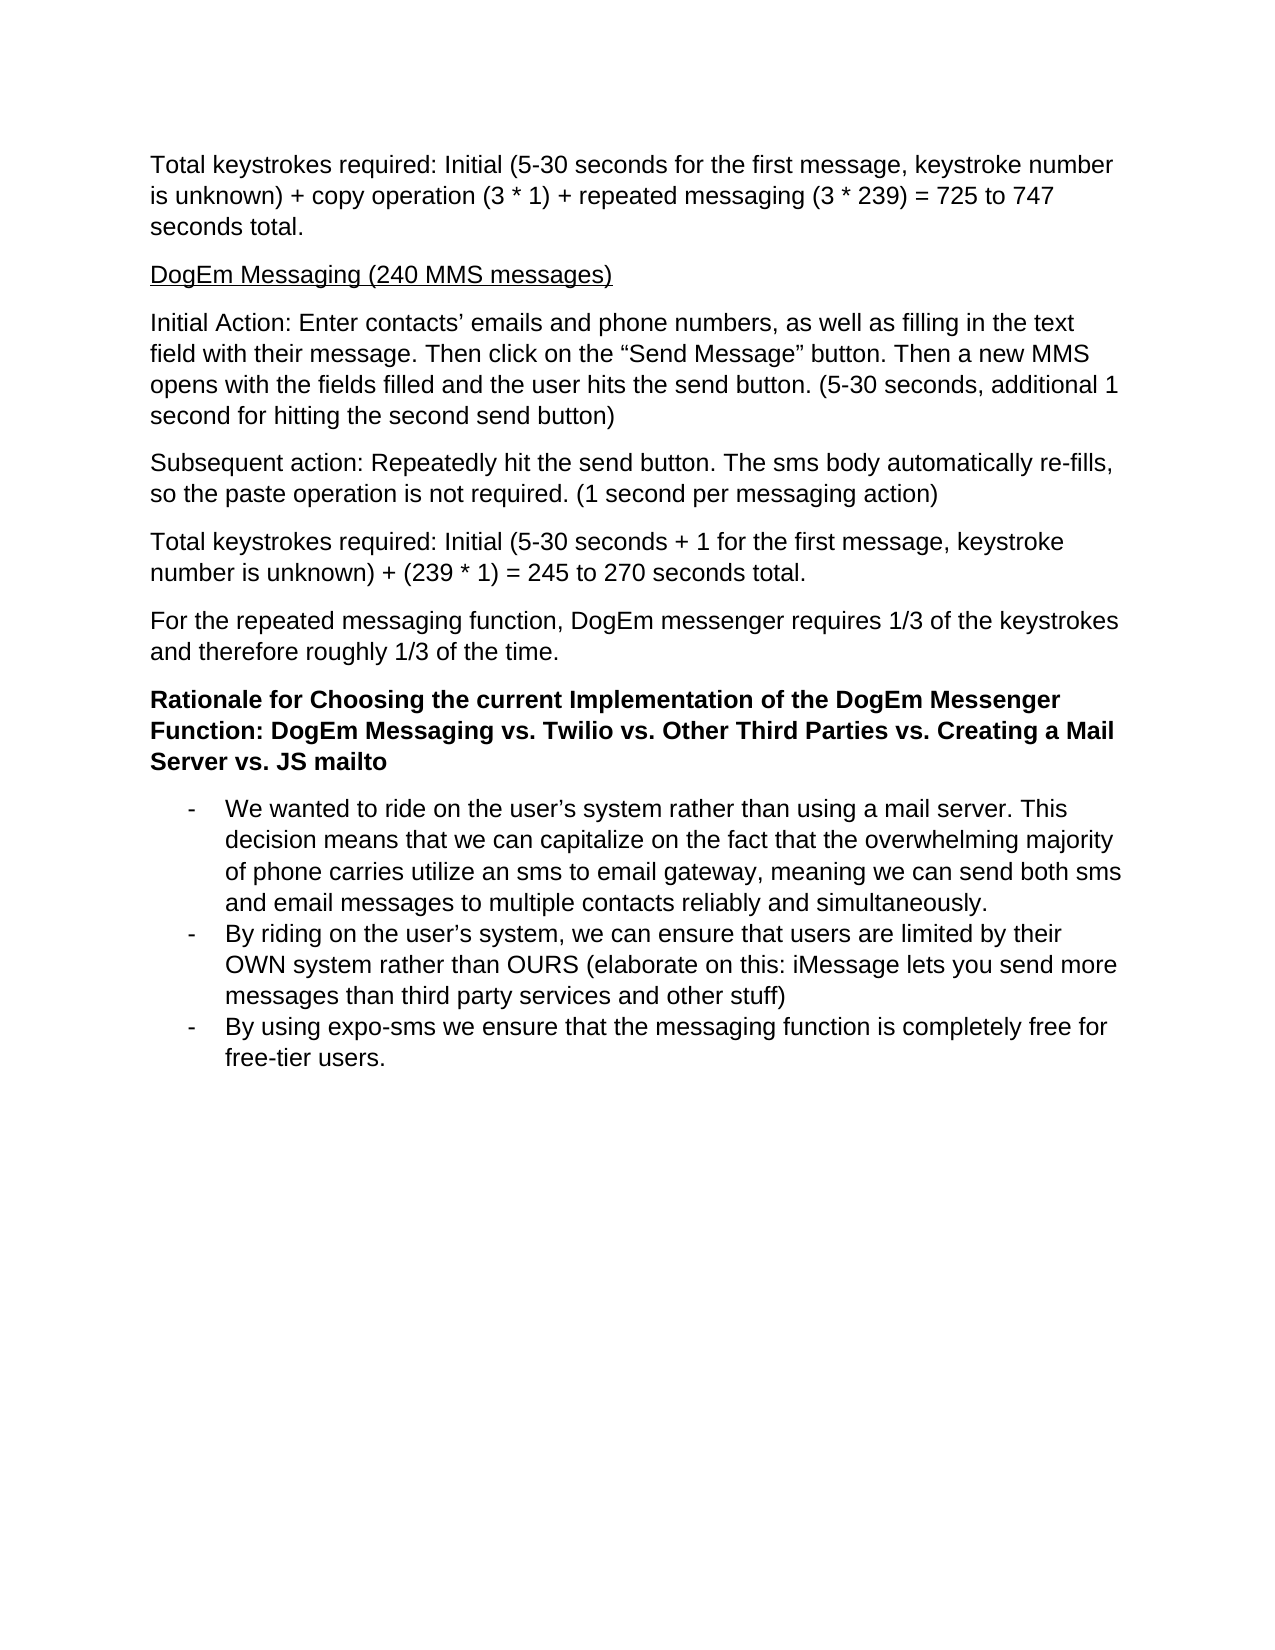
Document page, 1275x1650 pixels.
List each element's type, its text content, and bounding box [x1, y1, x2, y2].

text Total keystrokes required: Initial (5-30 seconds for the first message, keystroke number is unknown) + copy operation (3 * 1) + repeated messaging (3 * 239) = 725 to 747 seconds total. [150, 150, 1125, 241]
text Subsequent action: Repeatedly hit the send button. The sms body automatically re-fills, so the paste operation is not required. (1 second per messaging action) [150, 448, 1125, 508]
list By using expo-sms we ensure that the messaging function is completely free for free-tier users. [187, 1012, 1125, 1071]
text Initial Action: Enter contacts’ emails and phone numbers, as well as filling in the text field with their message. Then click on the “Send Message” button. Then a new MMS opens with the fields filled and the user hits the send button. (5-30 seconds, additional 1 second for hitting the second send button) [150, 307, 1125, 429]
text Rationale for Choosing the current Implementation of the DogEm Messenger Function: DogEm Messaging vs. Twilio vs. Other Third Parties vs. Creating a Mail Server vs. JS mailto [150, 684, 1125, 775]
text DogEm Messaging (240 MMS messages) [150, 260, 1125, 288]
list By riding on the user’s system, we can ensure that users are limited by their OWN system rather than OURS (elaborate on this: iMessage lets you send more messages than third party services and other stuff) [187, 918, 1125, 1009]
text Total keystrokes required: Initial (5-30 seconds + 1 for the first message, keystroke number is unknown) + (239 * 1) = 245 to 270 seconds total. [150, 527, 1125, 587]
text For the repeated messaging function, DogEm messenger requires 1/3 of the keystrokes and therefore roughly 1/3 of the time. [150, 606, 1125, 666]
list We wanted to ride on the user’s system rather than using a mail server. This decision means that we can capitalize on the fact that the overwhelming majority of phone carries utilize an sms to email gateway, meaning we can send both sms and email messages to multiple contacts reliably and simultaneously. [187, 794, 1125, 916]
